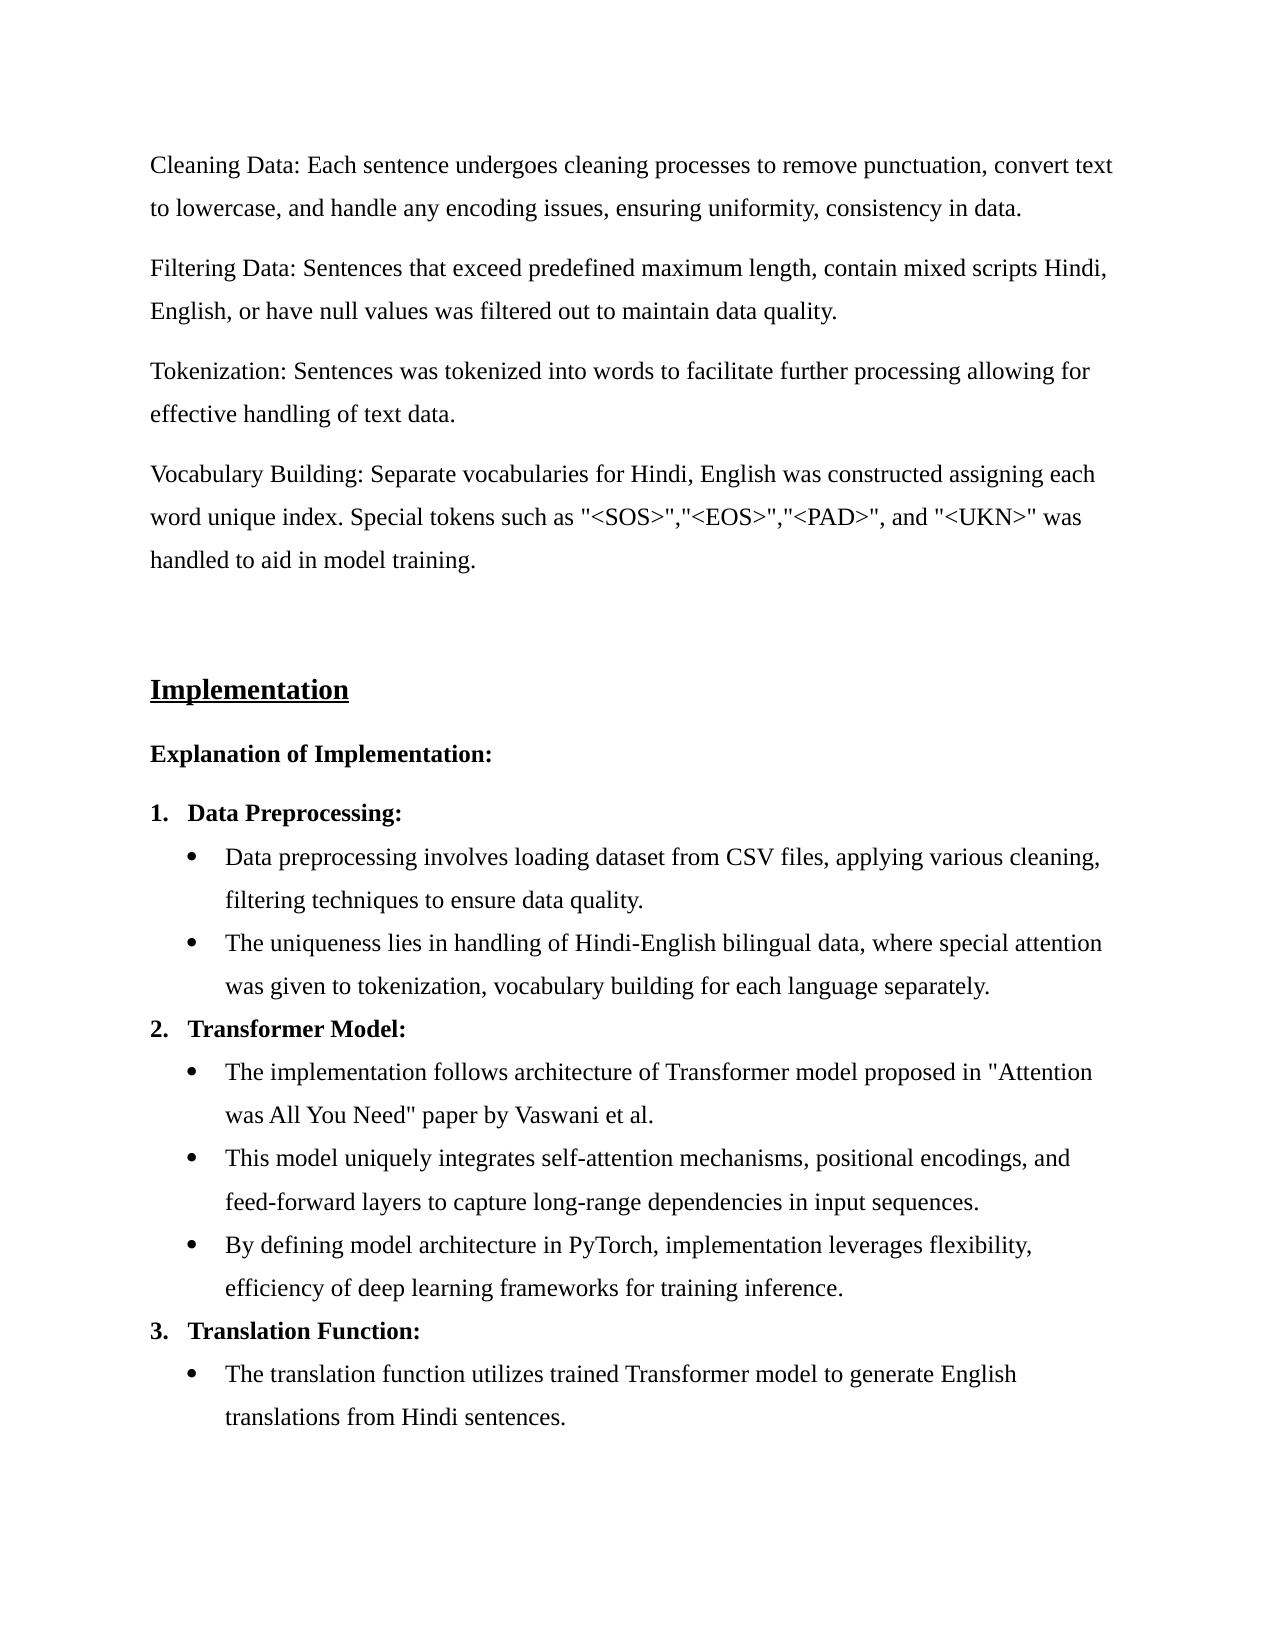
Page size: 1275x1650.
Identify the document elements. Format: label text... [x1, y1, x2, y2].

text Vocabulary Building: Separate vocabularies for Hindi, English was constructed assigning each word unique index. Special tokens such as "<SOS>","<EOS>","<PAD>", and "<UKN>" was handled to aid in model training. [150, 459, 1125, 574]
text Implementation [150, 672, 1125, 705]
text Filtering Data: Sentences that exceed predefined maximum length, contain mixed scripts Hindi, English, or have null values was filtered out to maintain data quality. [150, 253, 1125, 325]
text Cleaning Data: Each sentence undergoes cleaning processes to remove punctuation, convert text to lowercase, and handle any encoding issues, ensuring uniformity, consistency in data. [150, 150, 1125, 222]
text Explanation of Implementation: [150, 739, 1125, 767]
list The translation function utilizes trained Transformer model to generate English translations from Hindi sentences. [187, 1359, 1125, 1431]
list Transformer Model: [150, 1014, 1125, 1043]
list The uniqueness lies in handling of Hindi-English bilingual data, where special attention was given to tokenization, vocabulary building for each language separately. [187, 928, 1125, 1000]
text Tokenization: Sentences was tokenized into words to facilitate further processing allowing for effective handling of text data. [150, 356, 1125, 428]
list This model uniquely integrates self-attention mechanisms, positional encodings, and feed-forward layers to capture long-range dependencies in input sequences. [187, 1143, 1125, 1215]
list By defining model architecture in PyTorch, implementation leverages flexibility, efficiency of deep learning frameworks for training inference. [187, 1230, 1125, 1302]
list Translation Function: [150, 1316, 1125, 1345]
list Data Preprocessing: [150, 798, 1125, 827]
list Data preprocessing involves loading dataset from CSV files, applying various cleaning, filtering techniques to ensure data quality. [187, 842, 1125, 913]
list The implementation follows architecture of Transformer model proposed in "Attention was All You Need" paper by Vaswani et al. [187, 1057, 1125, 1129]
